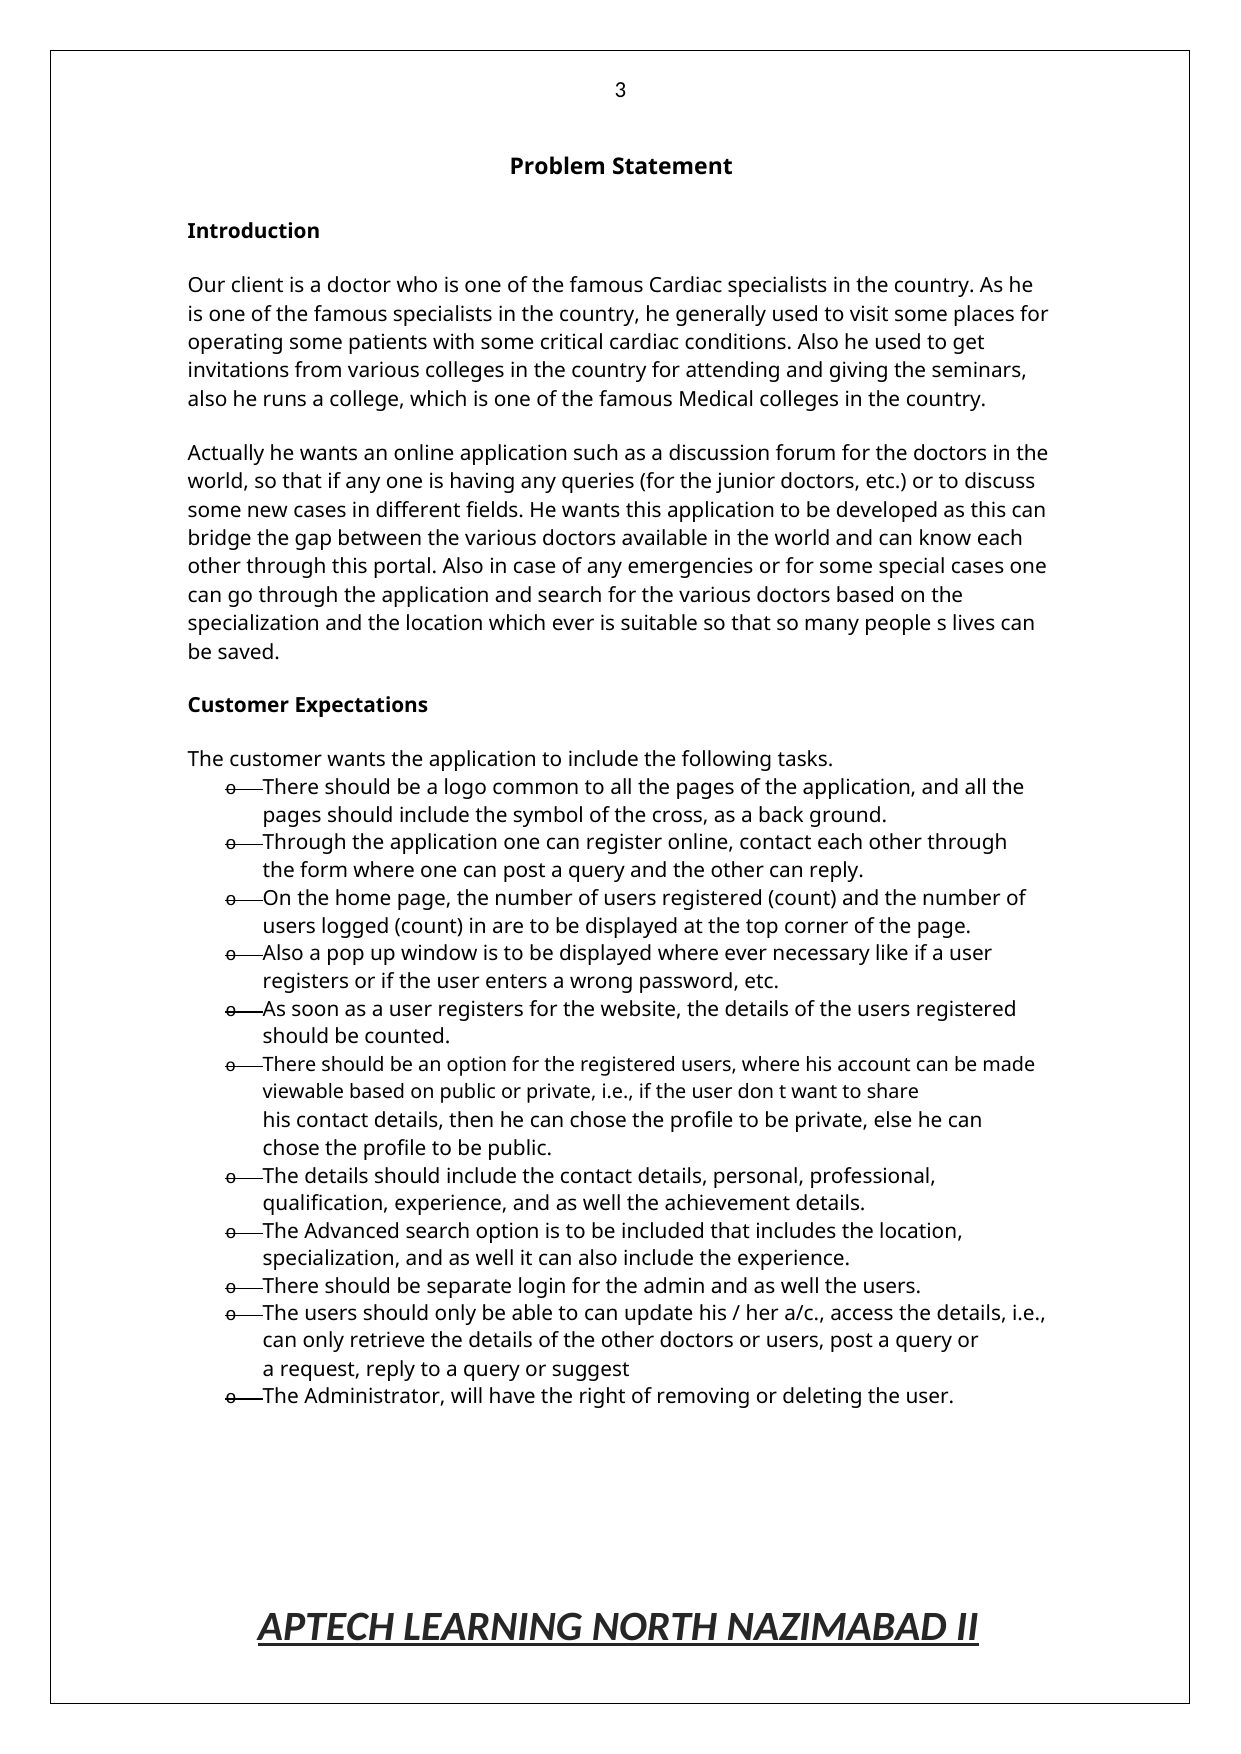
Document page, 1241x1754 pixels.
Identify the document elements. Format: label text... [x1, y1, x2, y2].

text Problem Statement [150, 150, 1092, 181]
list Through the application one can register online, contact each other through [225, 828, 1090, 855]
text registers or if the user enters a wrong password, etc. [262, 966, 1090, 995]
text his contact details, then he can chose the profile to be private, else he can chose the profile to be public. [262, 1105, 1013, 1161]
list There should be a logo common to all the pages of the application, and all the [225, 773, 1090, 800]
text The customer wants the application to include the following tasks. [187, 744, 1090, 773]
text users logged (count) in are to be displayed at the top corner of the page. [262, 911, 1090, 939]
text Introduction [187, 217, 1090, 245]
text a request, reply to a query or suggest [262, 1354, 1090, 1382]
text Actually he wants an online application such as a discussion forum for the doctors in the world, so that if any one is having any queries (for the junior doctors, etc.) or to discuss some new cases in different fields. He wants this application to be developed as this can bridge the gap between the various doctors available in the world and can know each other through this portal. Also in case of any emergencies or for some special cases one can go through the application and search for the various doctors based on the specialization and the location which ever is suitable so that so many people s lives can be saved. [187, 438, 1055, 665]
text the form where one can post a query and the other can reply. [262, 855, 1090, 884]
list The details should include the contact details, personal, professional, qualification, experience, and as well the achievement details. [225, 1162, 955, 1217]
text pages should include the symbol of the cross, as a back ground. [262, 800, 1090, 828]
list The users should only be able to can update his / her a/c., access the details, i.e., can only retrieve the details of the other doctors or users, post a query or [225, 1299, 1055, 1354]
list Also a pop up window is to be displayed where ever necessary like if a user [225, 939, 1090, 966]
text Customer Expectations [187, 691, 1090, 719]
list There should be an option for the registered users, where his account can be made viewable based on public or private, i.e., if the user don t want to share [225, 1050, 1048, 1104]
text Our client is a doctor who is one of the famous Cardiac specialists in the country. As he is one of the famous specialists in the country, he generally used to visit some places for operating some patients with some critical cardiac conditions. Also he used to get invitations from various colleges in the country for attending and giving the seminars, also he runs a college, which is one of the famous Medical colleges in the country. [187, 270, 1053, 412]
list The Advanced search option is to be included that includes the location, specialization, and as well it can also include the experience. [225, 1217, 984, 1272]
list On the home page, the number of users registered (count) and the number of [225, 884, 1090, 911]
list The Administrator, will have the right of removing or deleting the user. [225, 1382, 1090, 1409]
list As soon as a user registers for the website, the details of the users registered should be counted. [225, 995, 1046, 1050]
list There should be separate login for the admin and as well the users. [225, 1272, 1090, 1299]
